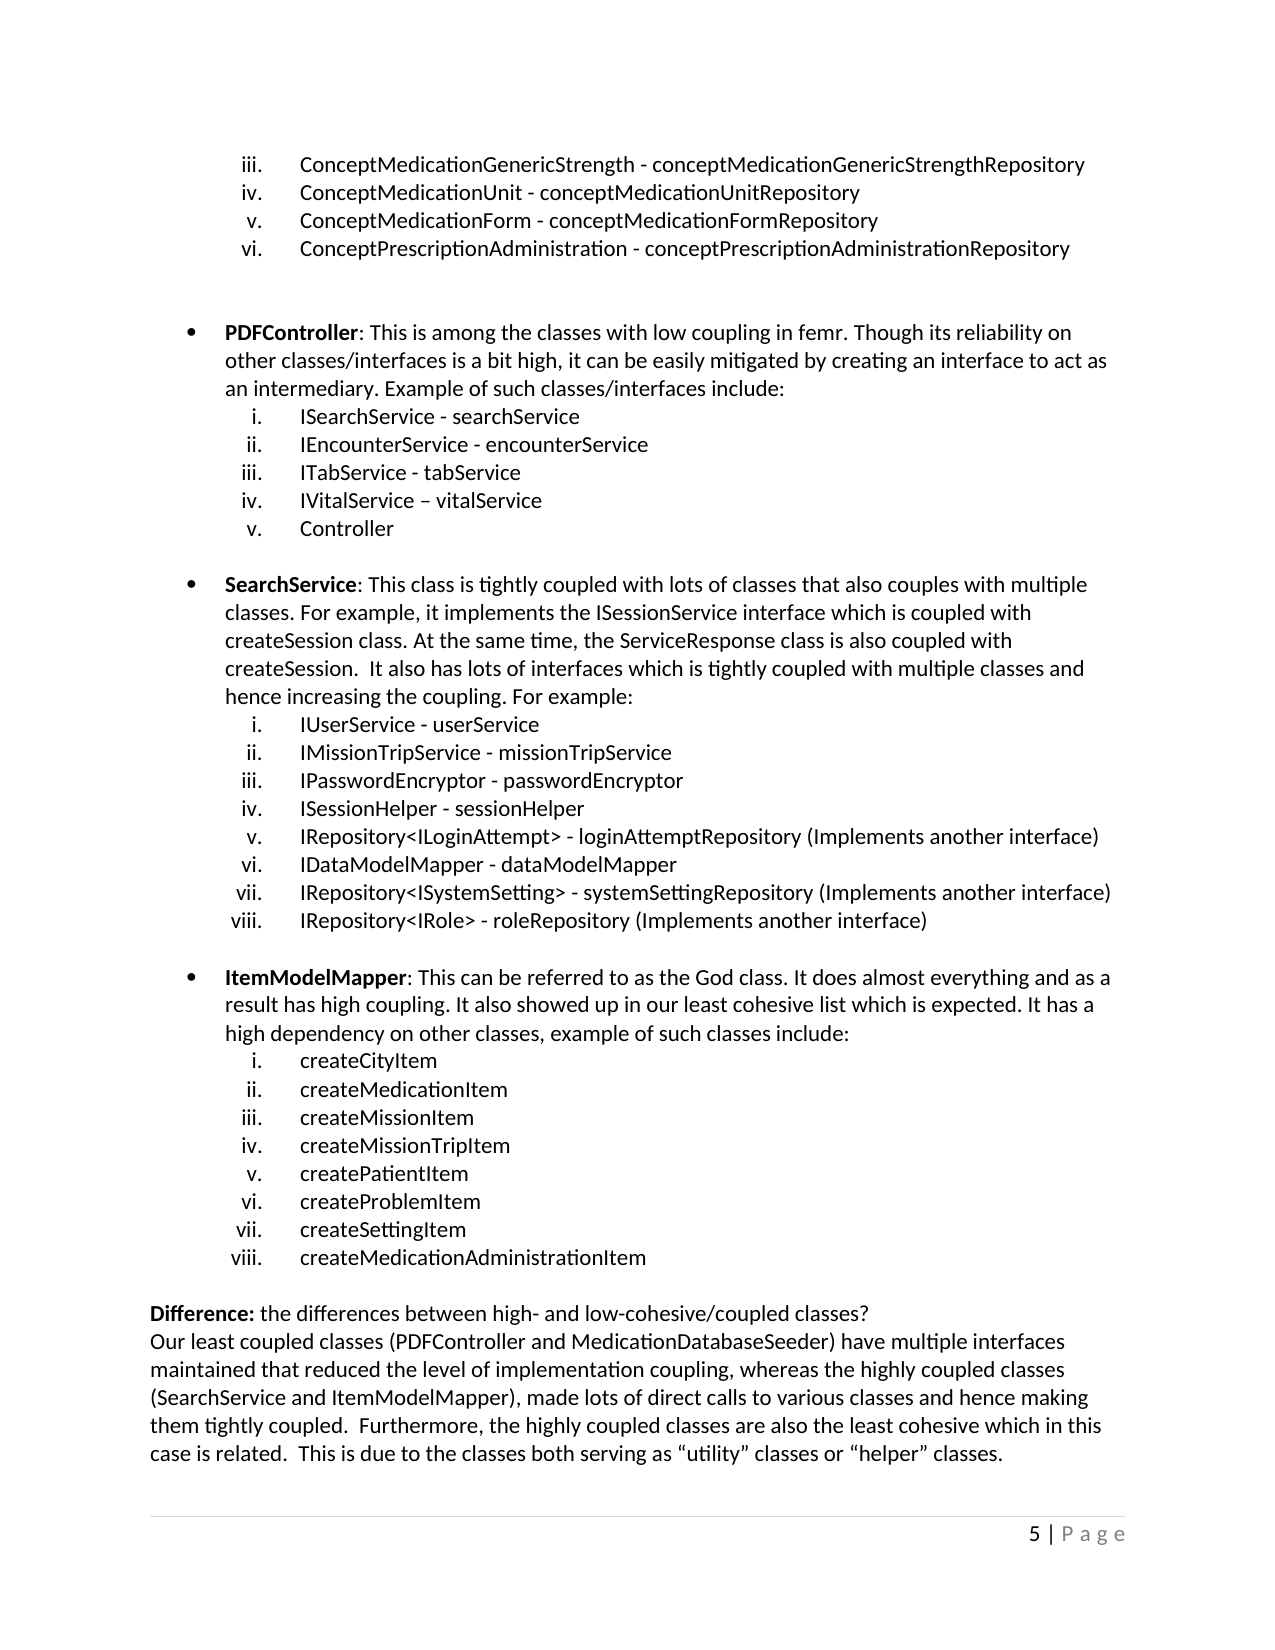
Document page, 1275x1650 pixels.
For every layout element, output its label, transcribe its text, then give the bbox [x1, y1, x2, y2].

list IRepository<ISystemSetting> - systemSettingRepository (Implements another interface) [262, 878, 1125, 907]
list createMedicationItem [262, 1075, 1125, 1103]
list createMissionItem [262, 1103, 1125, 1131]
list ConceptMedicationForm - conceptMedicationFormRepository [262, 206, 1125, 234]
list ISearchService - searchService [262, 402, 1125, 430]
list IDataModelMapper - dataModelMapper [262, 851, 1125, 878]
text Difference: the differences between high- and low-cohesive/coupled classes? [150, 1299, 1125, 1327]
list IMissionTripService - missionTripService [262, 738, 1125, 766]
list IEncounterService - encounterService [262, 430, 1125, 458]
list createSettingItem [262, 1215, 1125, 1243]
list SearchService: This class is tightly coupled with lots of classes that also couples with multiple classes. For example, it implements the ISessionService interface which is coupled with createSession class. At the same time, the ServiceResponse class is also coupled with createSession. It also has lots of interfaces which is tightly coupled with multiple classes and hence increasing the coupling. For example: [187, 570, 1125, 710]
list createMedicationAdministrationItem [262, 1243, 1125, 1271]
list IUserService - userService [262, 710, 1125, 738]
list IRepository<IRole> - roleRepository (Implements another interface) [262, 907, 1125, 934]
list IVitalService – vitalService [262, 486, 1125, 514]
list ItemModelMapper: This can be referred to as the God class. It does almost everything and as a result has high coupling. It also showed up in our least cohesive list which is expected. It has a high dependency on other classes, example of such classes include: [187, 963, 1125, 1047]
list createCityItem [262, 1047, 1125, 1075]
list Controller [262, 514, 1125, 542]
list ITabService - tabService [262, 458, 1125, 486]
list createProblemItem [262, 1187, 1125, 1215]
text Our least coupled classes (PDFController and MedicationDatabaseSeeder) have multiple interfaces maintained that reduced the level of implementation coupling, whereas the highly coupled classes (SearchService and ItemModelMapper), made lots of direct calls to various classes and hence making them tightly coupled. Furthermore, the highly coupled classes are also the least cohesive which in this case is related. This is due to the classes both serving as “utility” classes or “helper” classes. [150, 1327, 1125, 1467]
list ConceptPrescriptionAdministration - conceptPrescriptionAdministrationRepository [262, 234, 1125, 262]
list ConceptMedicationGenericStrength - conceptMedicationGenericStrengthRepository [262, 150, 1125, 178]
list IRepository<ILoginAttempt> - loginAttemptRepository (Implements another interface) [262, 822, 1125, 851]
list createPatientItem [262, 1159, 1125, 1187]
list ISessionHelper - sessionHelper [262, 794, 1125, 822]
list PDFController: This is among the classes with low coupling in femr. Though its reliability on other classes/interfaces is a bit high, it can be easily mitigated by creating an interface to act as an intermediary. Example of such classes/interfaces include: [187, 318, 1125, 402]
list createMissionTripItem [262, 1131, 1125, 1159]
list IPasswordEncryptor - passwordEncryptor [262, 766, 1125, 794]
list ConceptMedicationUnit - conceptMedicationUnitRepository [262, 178, 1125, 206]
